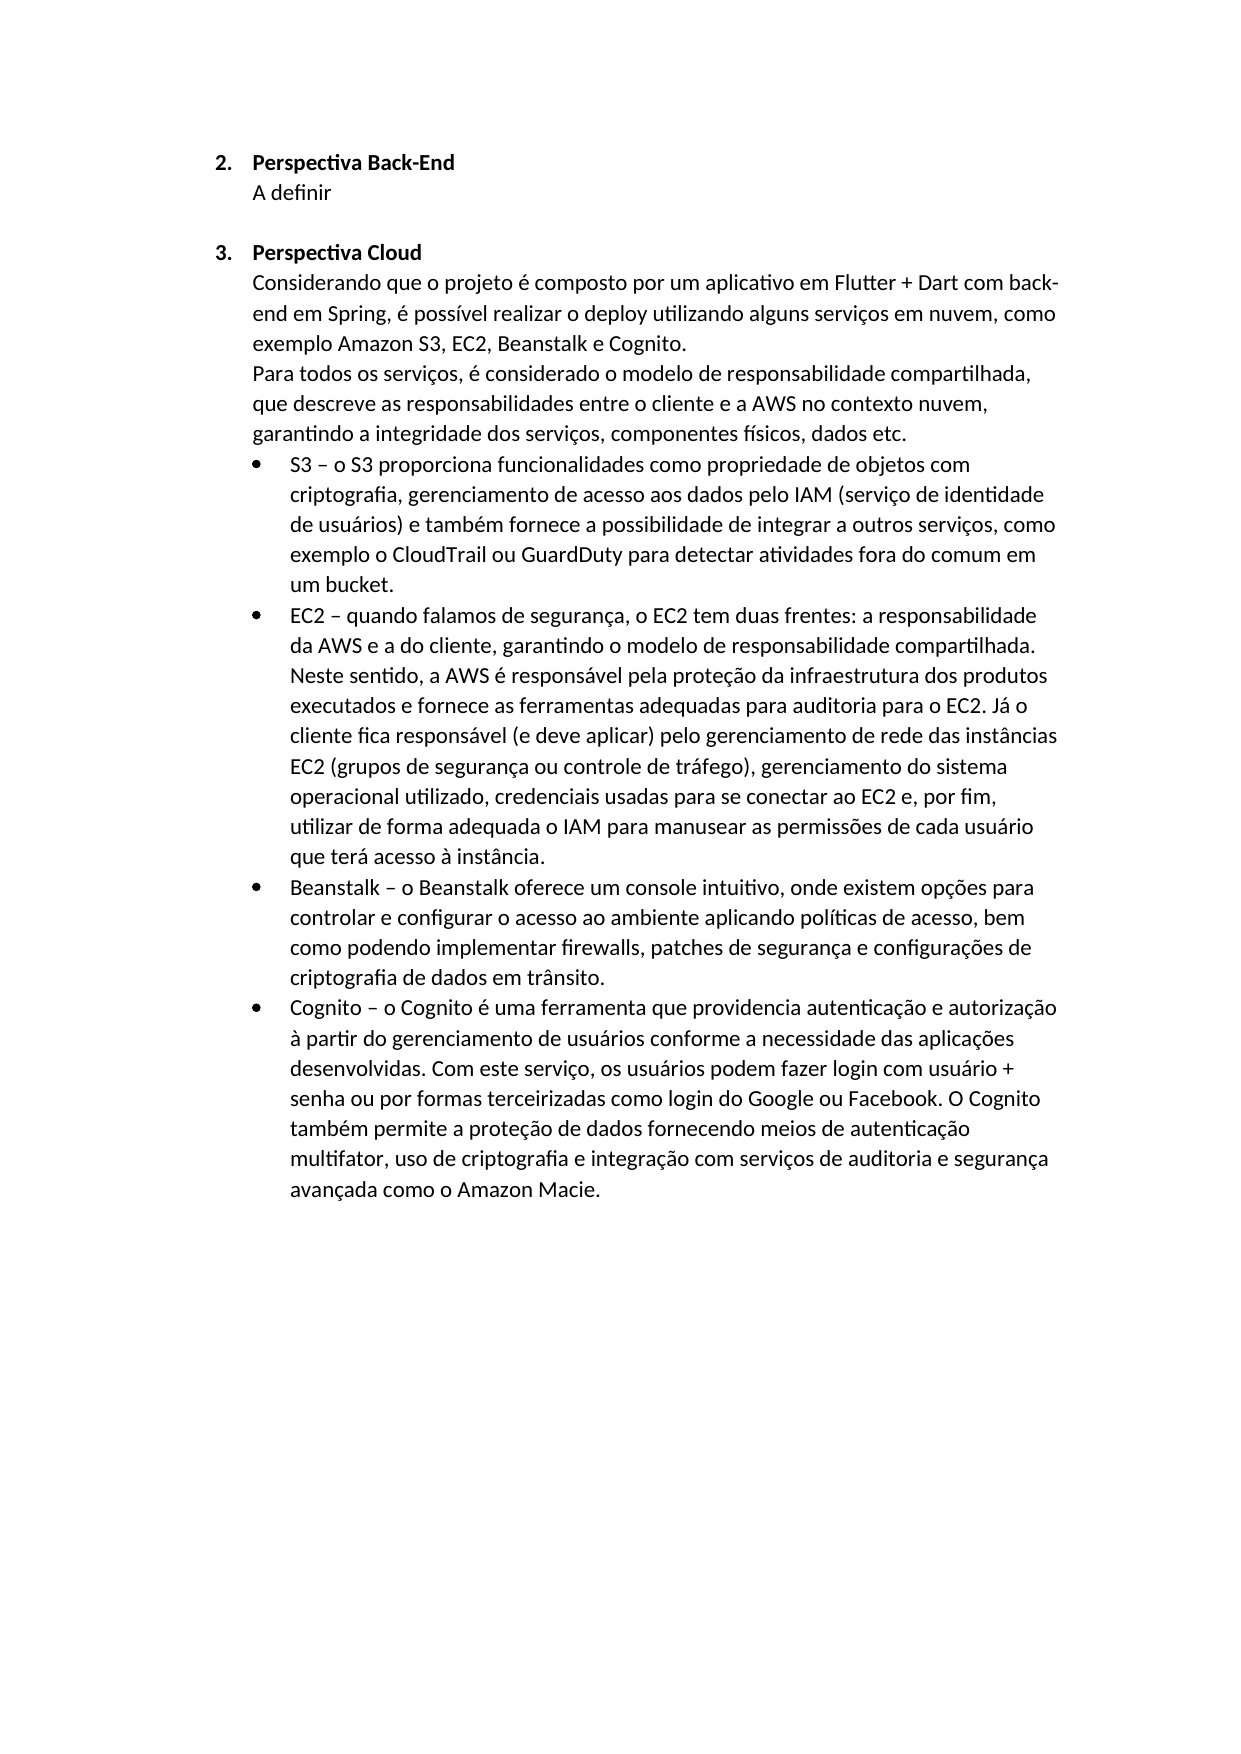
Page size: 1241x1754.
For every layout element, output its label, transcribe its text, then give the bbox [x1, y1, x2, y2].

list Perspectiva Cloud [215, 238, 1063, 266]
list Cognito – o Cognito é uma ferramenta que providencia autenticação e autorização à partir do gerenciamento de usuários conforme a necessidade das aplicações desenvolvidas. Com este serviço, os usuários podem fazer login com usuário + senha ou por formas terceirizadas como login do Google ou Facebook. O Cognito também permite a proteção de dados fornecendo meios de autenticação multifator, uso de criptografia e integração com serviços de auditoria e segurança avançada como o Amazon Macie. [252, 993, 1063, 1203]
list Beanstalk – o Beanstalk oferece um console intuitivo, onde existem opções para controlar e configurar o acesso ao ambiente aplicando políticas de acesso, bem como podendo implementar firewalls, patches de segurança e configurações de criptografia de dados em trânsito. [252, 873, 1063, 991]
list Considerando que o projeto é composto por um aplicativo em Flutter + Dart com back-end em Spring, é possível realizar o deploy utilizando alguns serviços em nuvem, como exemplo Amazon S3, EC2, Beanstalk e Cognito. [252, 268, 1063, 357]
list EC2 – quando falamos de segurança, o EC2 tem duas frentes: a responsabilidade da AWS e a do cliente, garantindo o modelo de responsabilidade compartilhada. Neste sentido, a AWS é responsável pela proteção da infraestrutura dos produtos executados e fornece as ferramentas adequadas para auditoria para o EC2. Já o cliente fica responsável (e deve aplicar) pelo gerenciamento de rede das instâncias EC2 (grupos de segurança ou controle de tráfego), gerenciamento do sistema operacional utilizado, credenciais usadas para se conectar ao EC2 e, por fim, utilizar de forma adequada o IAM para manusear as permissões de cada usuário que terá acesso à instância. [252, 601, 1063, 870]
list A definir [252, 178, 1063, 206]
list Para todos os serviços, é considerado o modelo de responsabilidade compartilhada, que descreve as responsabilidades entre o cliente e a AWS no contexto nuvem, garantindo a integridade dos serviços, componentes físicos, dados etc. [252, 359, 1063, 447]
list Perspectiva Back-End [215, 148, 1063, 176]
list S3 – o S3 proporciona funcionalidades como propriedade de objetos com criptografia, gerenciamento de acesso aos dados pelo IAM (serviço de identidade de usuários) e também fornece a possibilidade de integrar a outros serviços, como exemplo o CloudTrail ou GuardDuty para detectar atividades fora do comum em um bucket. [252, 450, 1063, 598]
